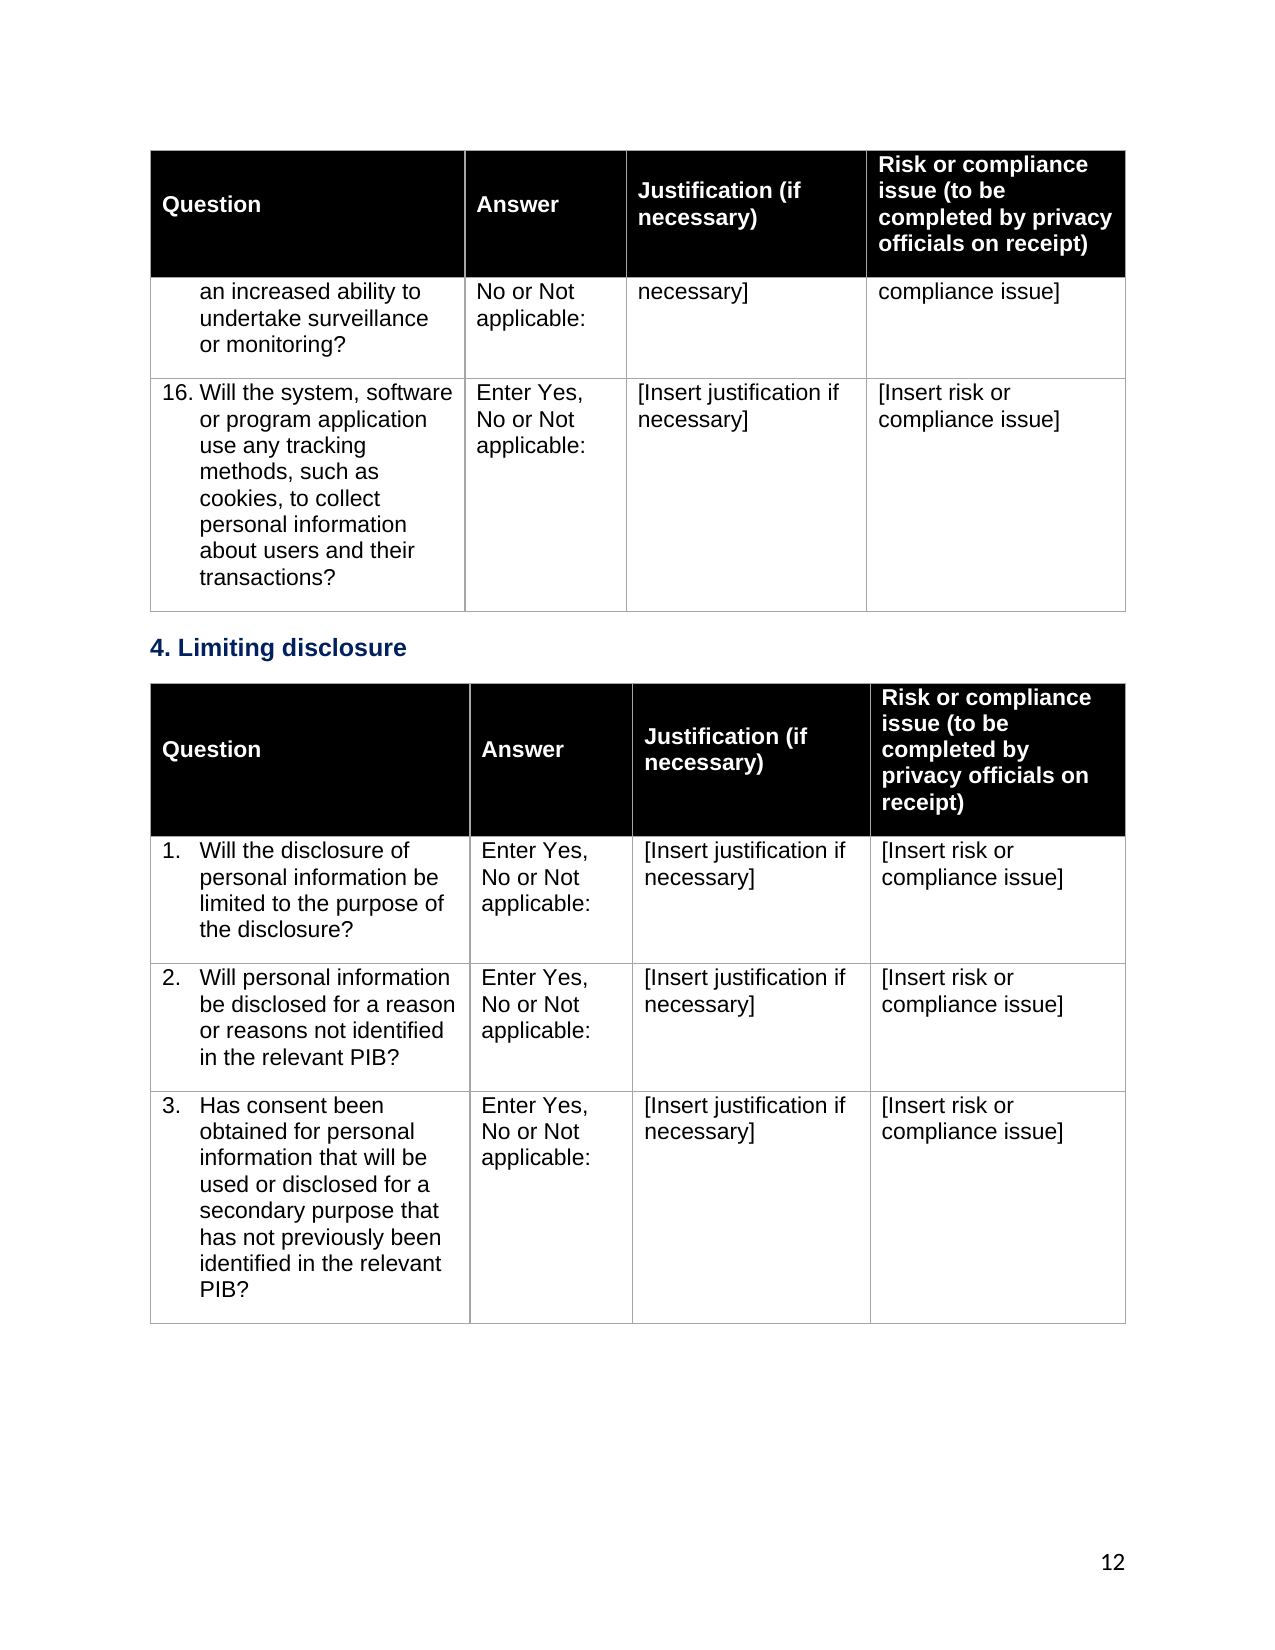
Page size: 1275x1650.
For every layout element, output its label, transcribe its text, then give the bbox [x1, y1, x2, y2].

table_cell Enter Yes, No or Not applicable: [466, 278, 626, 378]
table_cell Will the system, software or program application use any tracking methods, such as cookies, to collect personal information about users and their transactions? [151, 379, 464, 611]
table_cell Has consent been obtained for personal information that will be used or disclosed for a secondary purpose that has not previously been identified in the relevant PIB? [151, 1092, 469, 1323]
table_header Risk or compliance issue (to be completed by privacy officials on receipt) [867, 151, 1125, 277]
table_cell Enter Yes, No or Not applicable: [471, 964, 632, 1091]
table_header Justification (if necessary) [633, 684, 870, 836]
table_header Question [151, 151, 464, 277]
subtitle 4. Limiting disclosure [150, 633, 1125, 662]
table_cell [Insert justification if necessary] [627, 379, 866, 611]
table_cell Will personal information be disclosed for a reason or reasons not identified in the relevant PIB? [151, 964, 469, 1091]
table_cell [Insert risk or compliance issue] [867, 379, 1125, 611]
table_header Answer [471, 684, 632, 836]
table_cell [Insert risk or compliance issue] [867, 278, 1125, 378]
table_cell [Insert justification if necessary] [633, 964, 870, 1091]
table_header Risk or compliance issue (to be completed by privacy officials on receipt) [871, 684, 1125, 836]
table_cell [151, 278, 464, 378]
table_cell [Insert justification if necessary] [633, 1092, 870, 1323]
table_cell Enter Yes, No or Not applicable: [466, 379, 626, 611]
table_cell Will the disclosure of personal information be limited to the purpose of the disclosure? [151, 837, 469, 963]
table_cell Enter Yes, No or Not applicable: [471, 1092, 632, 1323]
table_header Question [151, 684, 469, 836]
table_header Answer [466, 151, 626, 277]
table_cell [Insert risk or compliance issue] [871, 1092, 1125, 1323]
table_cell [Insert risk or compliance issue] [871, 964, 1125, 1091]
table_cell [Insert justification if necessary] [627, 278, 866, 378]
table_cell [Insert risk or compliance issue] [871, 837, 1125, 963]
table_cell Enter Yes, No or Not applicable: [471, 837, 632, 963]
table_header Justification (if necessary) [627, 151, 866, 277]
table_cell [Insert justification if necessary] [633, 837, 870, 963]
